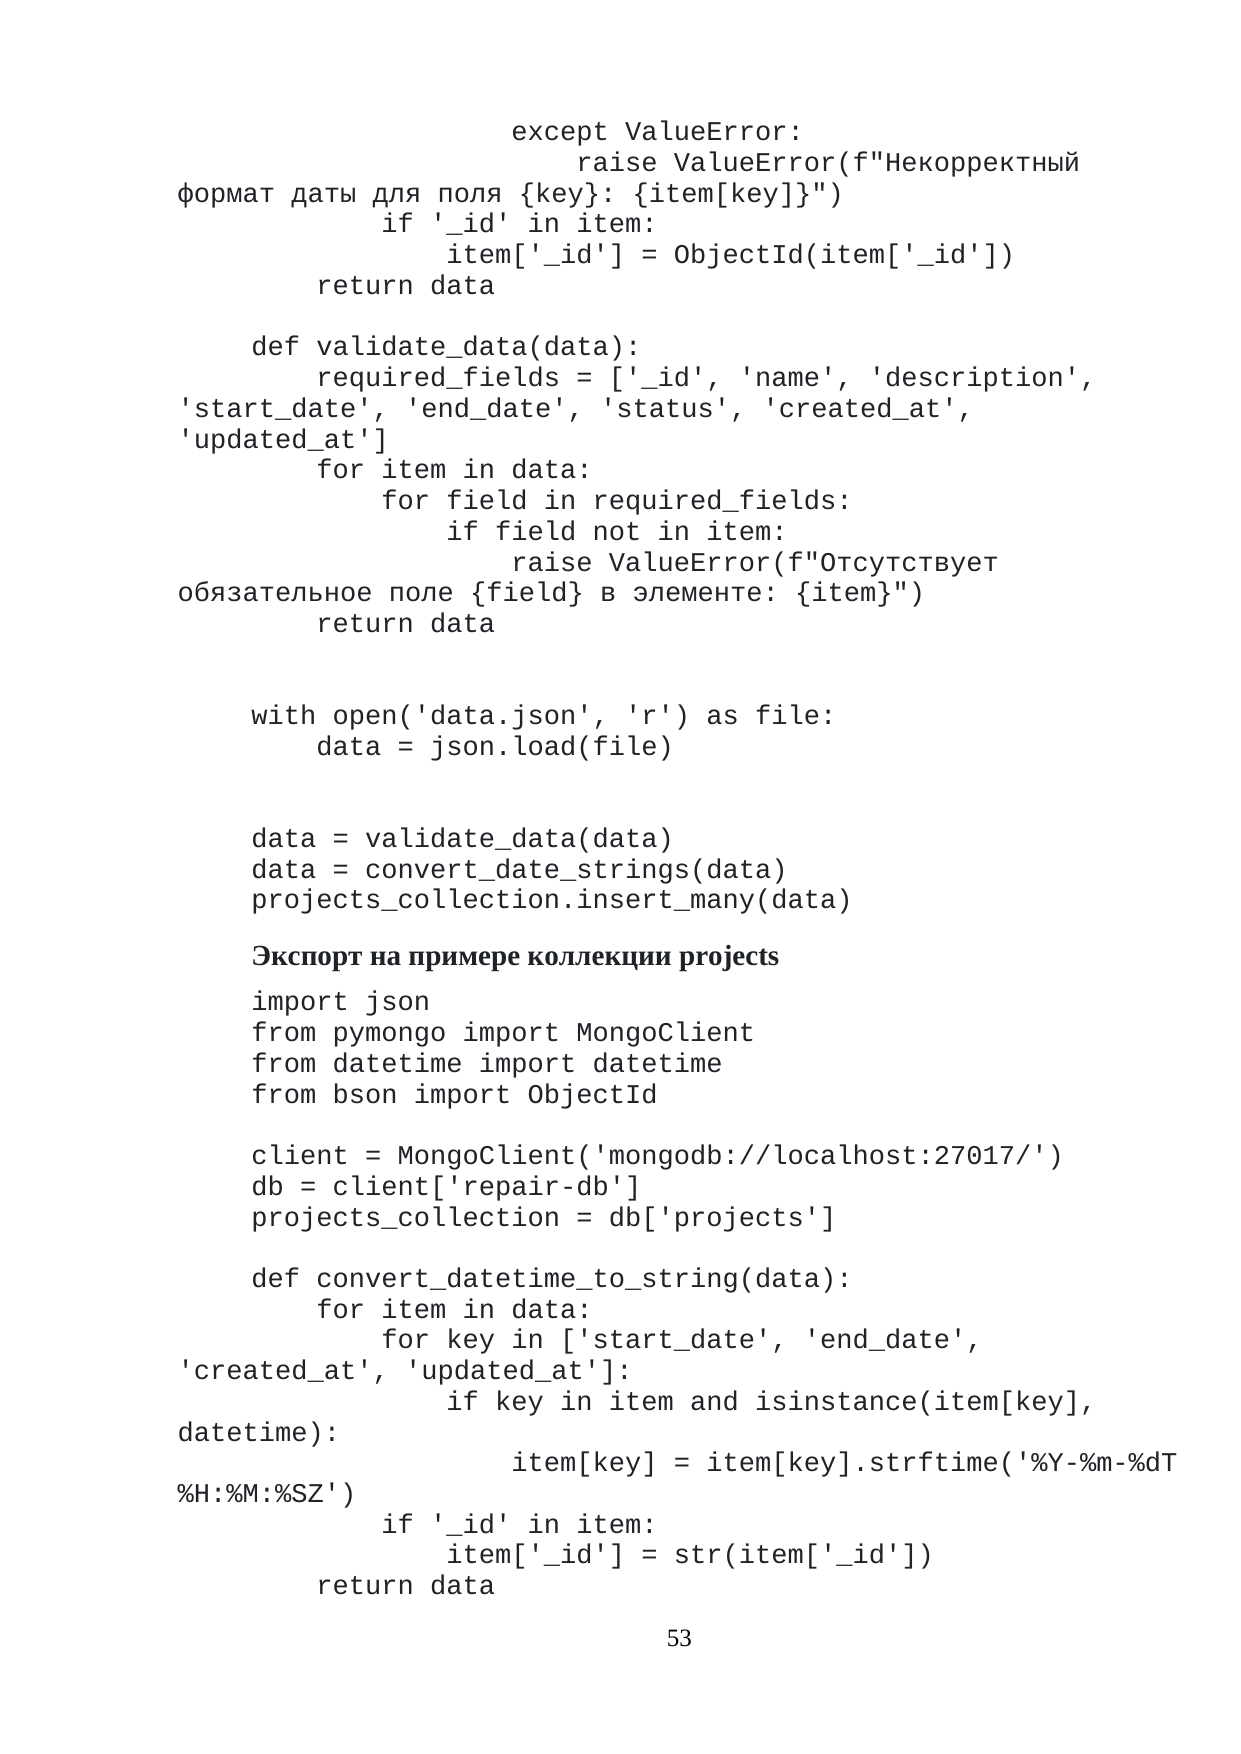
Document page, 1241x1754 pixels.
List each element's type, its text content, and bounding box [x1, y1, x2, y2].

text item['_id'] = str(item['_id']) [177, 1541, 1181, 1572]
text client = MongoClient('mongodb://localhost:27017/') [177, 1142, 1181, 1173]
text for item in data: [177, 1296, 1181, 1326]
text def convert_datetime_to_string(data): [177, 1265, 1181, 1296]
text if '_id' in item: [177, 210, 1181, 241]
text return data [177, 1572, 1181, 1603]
text from bson import ObjectId [177, 1080, 1181, 1111]
text if field not in item: [177, 518, 1181, 548]
text projects_collection.insert_many(data) [177, 886, 1181, 917]
text data = validate_data(data) [177, 825, 1181, 856]
text if key in item and isinstance(item[key], datetime): [177, 1388, 1181, 1449]
text with open('data.json', 'r') as file: [177, 702, 1181, 733]
text required_fields = ['_id', 'name', 'description', 'start_date', 'end_date', 'status', 'created_at', 'updated_at'] [177, 364, 1181, 456]
text from datetime import datetime [177, 1050, 1181, 1080]
text except ValueError: [177, 118, 1181, 149]
text for item in data: [177, 456, 1181, 487]
text item[key] = item[key].strftime('%Y-%m-%dT%H:%M:%SZ') [177, 1449, 1181, 1511]
subtitle Экспорт на примере коллекции projects [177, 938, 1181, 971]
text raise ValueError(f"Отсутствует обязательное поле {field} в элементе: {item}") [177, 548, 1181, 610]
text db = client['repair-db'] [177, 1173, 1181, 1203]
text from pymongo import MongoClient [177, 1019, 1181, 1050]
text item['_id'] = ObjectId(item['_id']) [177, 241, 1181, 272]
text import json [177, 988, 1181, 1019]
text return data [177, 272, 1181, 302]
text data = json.load(file) [177, 733, 1181, 763]
text return data [177, 610, 1181, 641]
text raise ValueError(f"Некорректный формат даты для поля {key}: {item[key]}") [177, 149, 1181, 210]
text for key in ['start_date', 'end_date', 'created_at', 'updated_at']: [177, 1326, 1181, 1388]
text def validate_data(data): [177, 333, 1181, 364]
text projects_collection = db['projects'] [177, 1203, 1181, 1234]
text for field in required_fields: [177, 487, 1181, 518]
text data = convert_date_strings(data) [177, 856, 1181, 886]
text if '_id' in item: [177, 1511, 1181, 1541]
